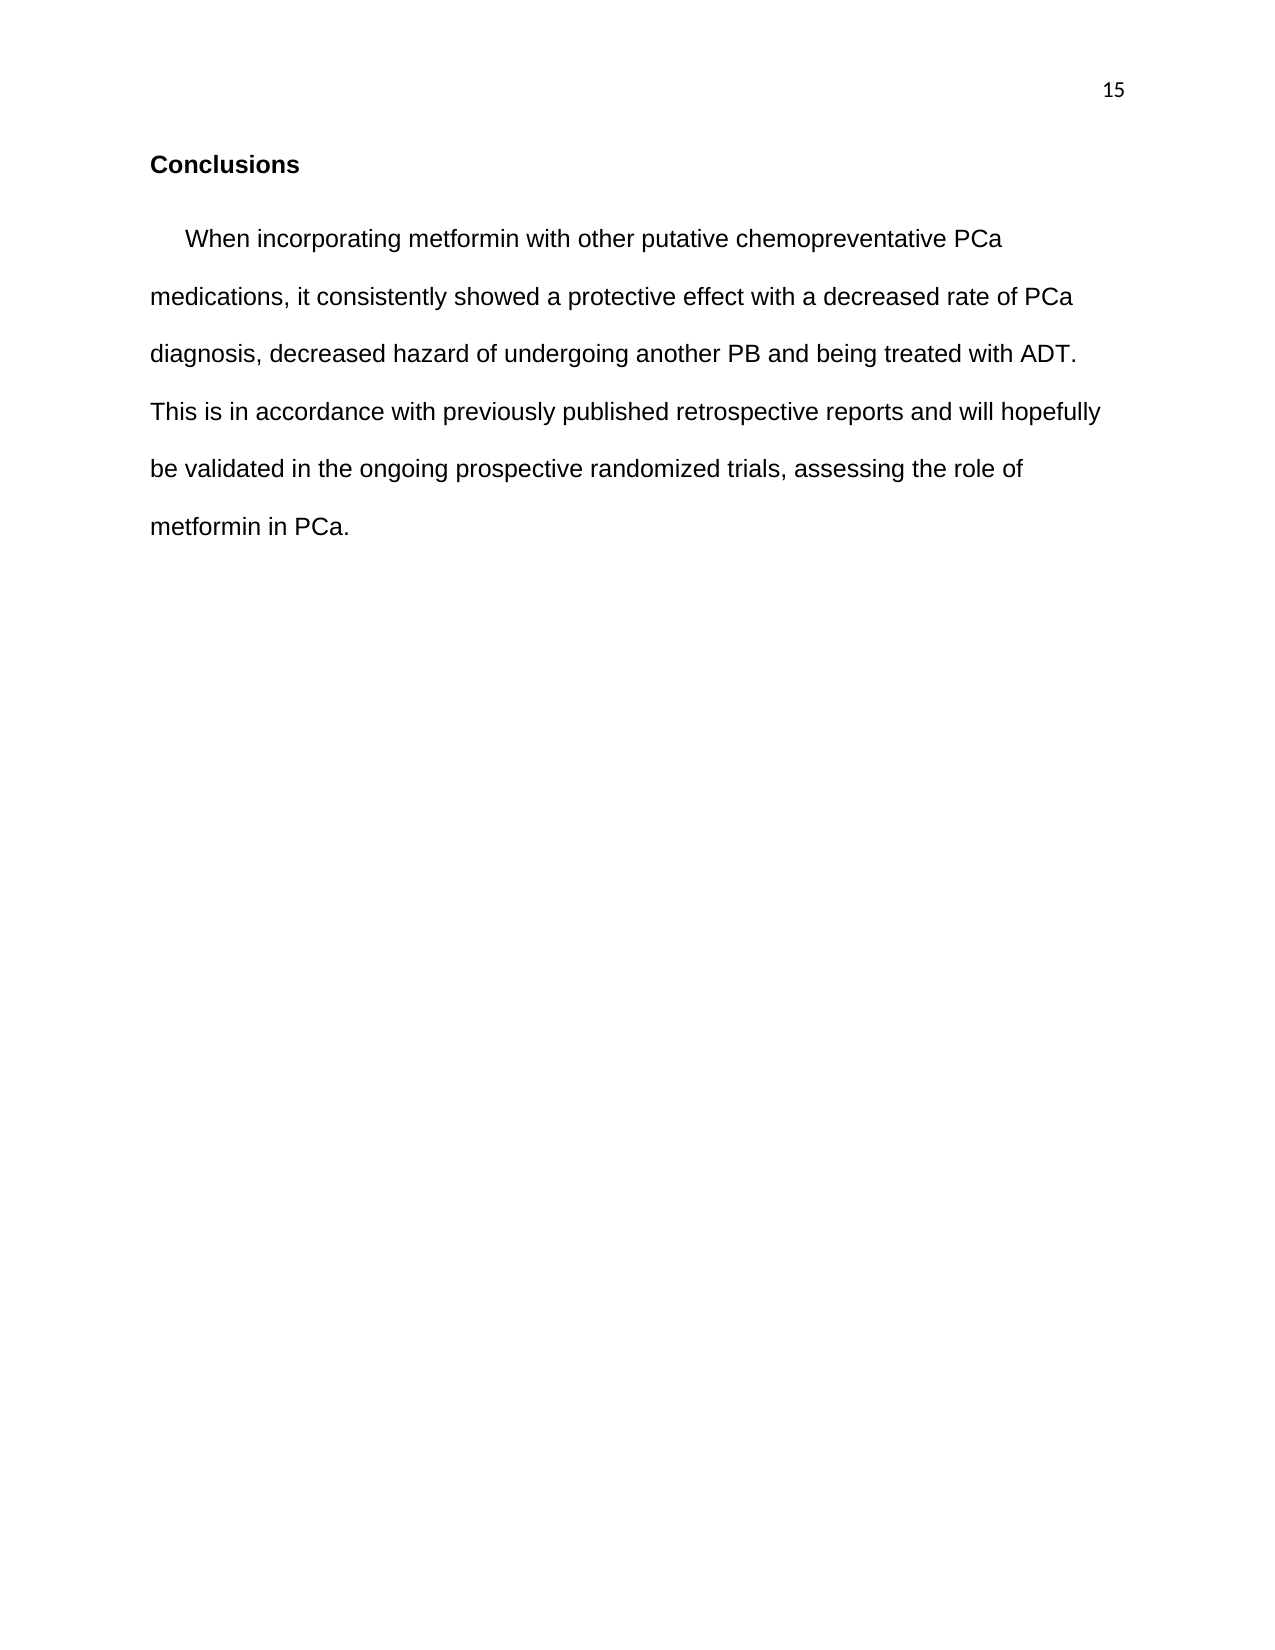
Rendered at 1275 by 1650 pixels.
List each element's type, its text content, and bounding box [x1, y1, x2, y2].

text Conclusions [150, 150, 1125, 179]
text When incorporating metformin with other putative chemopreventative PCa medications, it consistently showed a protective effect with a decreased rate of PCa diagnosis, decreased hazard of undergoing another PB and being treated with ADT. This is in accordance with previously published retrospective reports and will hopefully be validated in the ongoing prospective randomized trials, assessing the role of metformin in PCa. [150, 224, 1125, 540]
